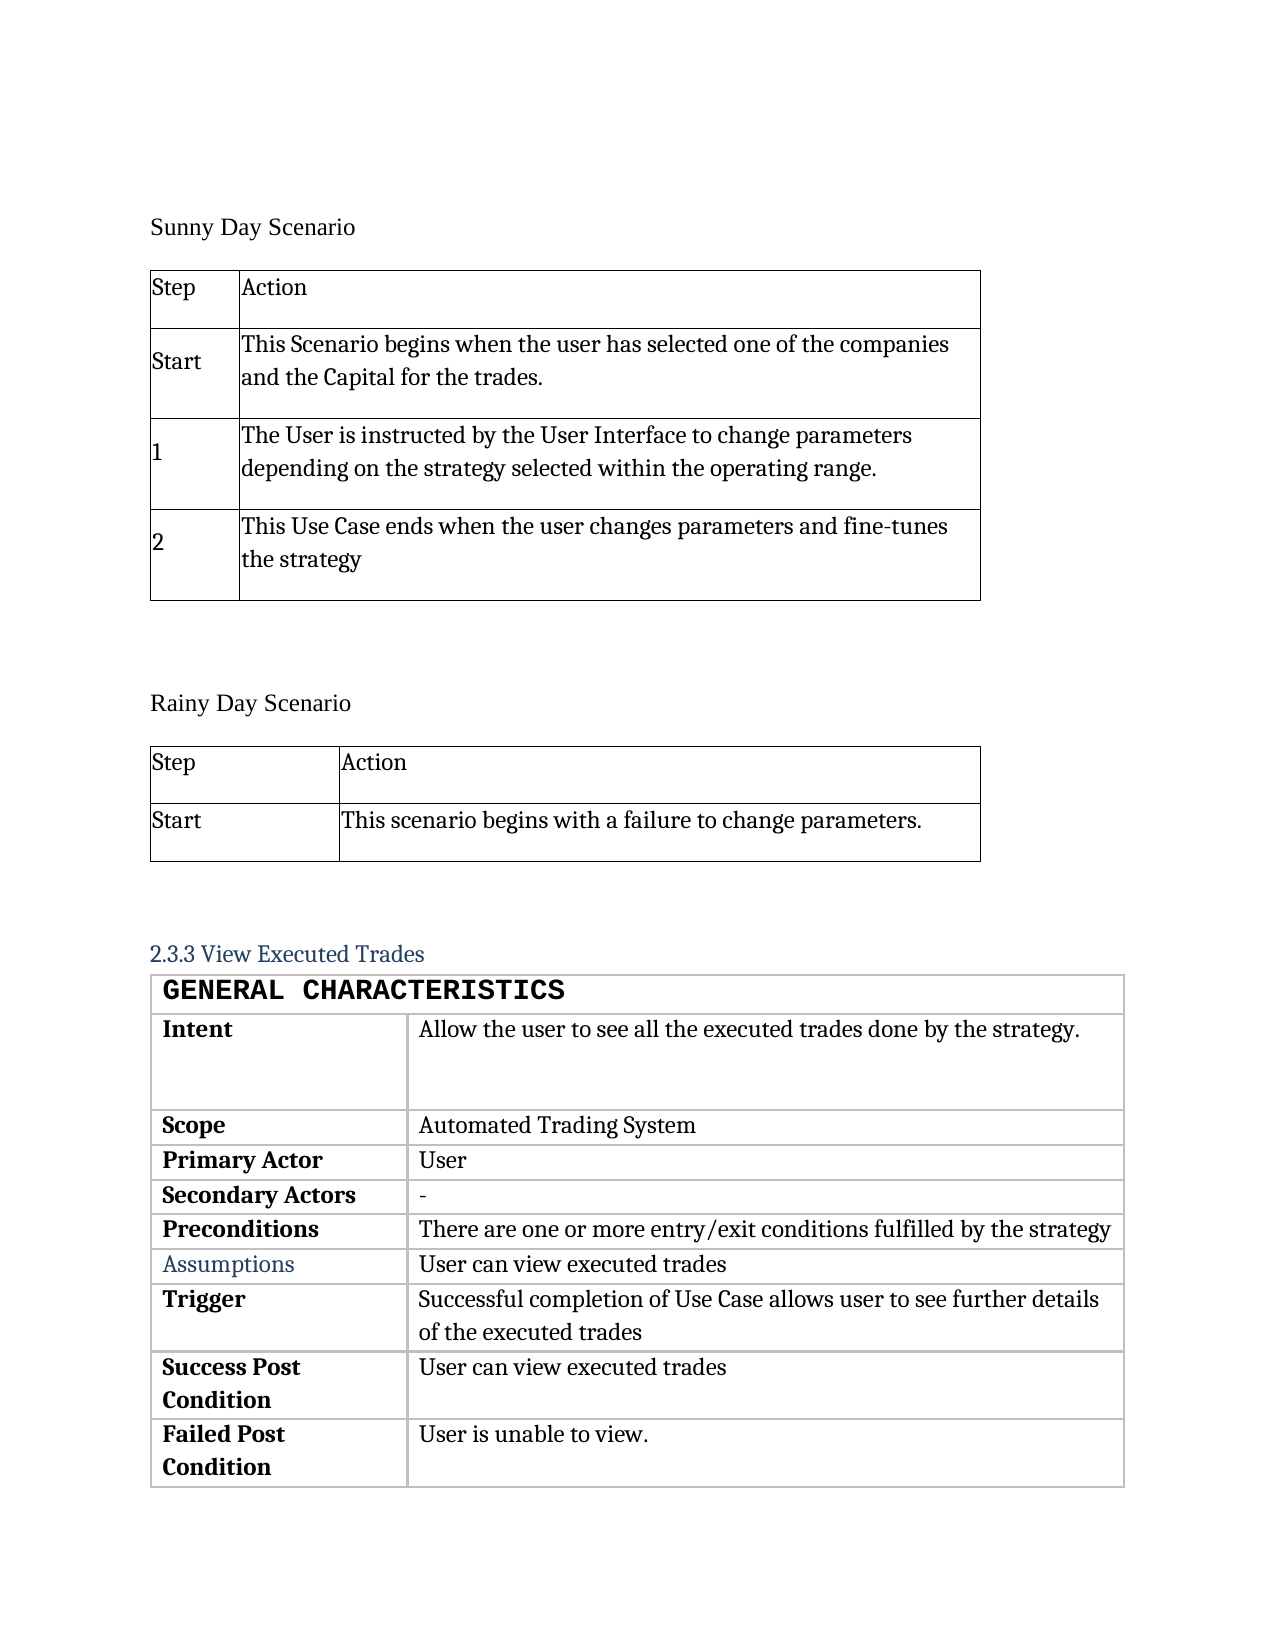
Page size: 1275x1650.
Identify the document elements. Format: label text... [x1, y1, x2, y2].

table_cell Scope [152, 1111, 406, 1144]
table_header Action [240, 271, 980, 328]
text Sunny Day Scenario [150, 212, 1125, 241]
table_cell User [409, 1146, 1123, 1179]
table_cell User can view executed trades [409, 1353, 1123, 1418]
list 2.3.3 View Executed Trades [150, 940, 1125, 969]
table_cell Preconditions [152, 1215, 406, 1248]
table_header Step [151, 747, 339, 803]
table_cell This Use Case ends when the user changes parameters and fine-tunes the strategy [240, 510, 980, 599]
table_cell Automated Trading System [409, 1111, 1123, 1144]
table_cell User can view executed trades [409, 1250, 1123, 1283]
table_cell This scenario begins with a failure to change parameters. [340, 804, 980, 861]
table_cell Trigger [152, 1285, 406, 1350]
table_cell The User is instructed by the User Interface to change parameters depending on the strategy selected within the operating range. [240, 419, 980, 509]
table_cell There are one or more entry/exit conditions fulfilled by the strategy [409, 1215, 1123, 1248]
table_cell Successful completion of Use Case allows user to see further details of the executed trades [409, 1285, 1123, 1350]
table_cell User is unable to view. [409, 1420, 1123, 1486]
table_header GENERAL CHARACTERISTICS [152, 976, 1123, 1012]
table_cell Start [151, 329, 239, 418]
table_cell Assumptions [152, 1250, 406, 1283]
table_cell This Scenario begins when the user has selected one of the companies and the Capital for the trades. [240, 329, 980, 418]
table_cell Intent [152, 1015, 406, 1109]
table_cell Success Post Condition [152, 1353, 406, 1418]
table_cell Allow the user to see all the executed trades done by the strategy. [409, 1015, 1123, 1109]
table_cell - [409, 1181, 1123, 1213]
table_cell Failed Post Condition [152, 1420, 406, 1486]
table_header Step [151, 271, 239, 328]
table_cell Start [151, 804, 339, 861]
table_cell 2 [151, 510, 239, 599]
table_cell Primary Actor [152, 1146, 406, 1179]
text Rainy Day Scenario [150, 688, 1125, 716]
table_cell 1 [151, 419, 239, 509]
table_cell Secondary Actors [152, 1181, 406, 1213]
table_header Action [340, 747, 980, 803]
